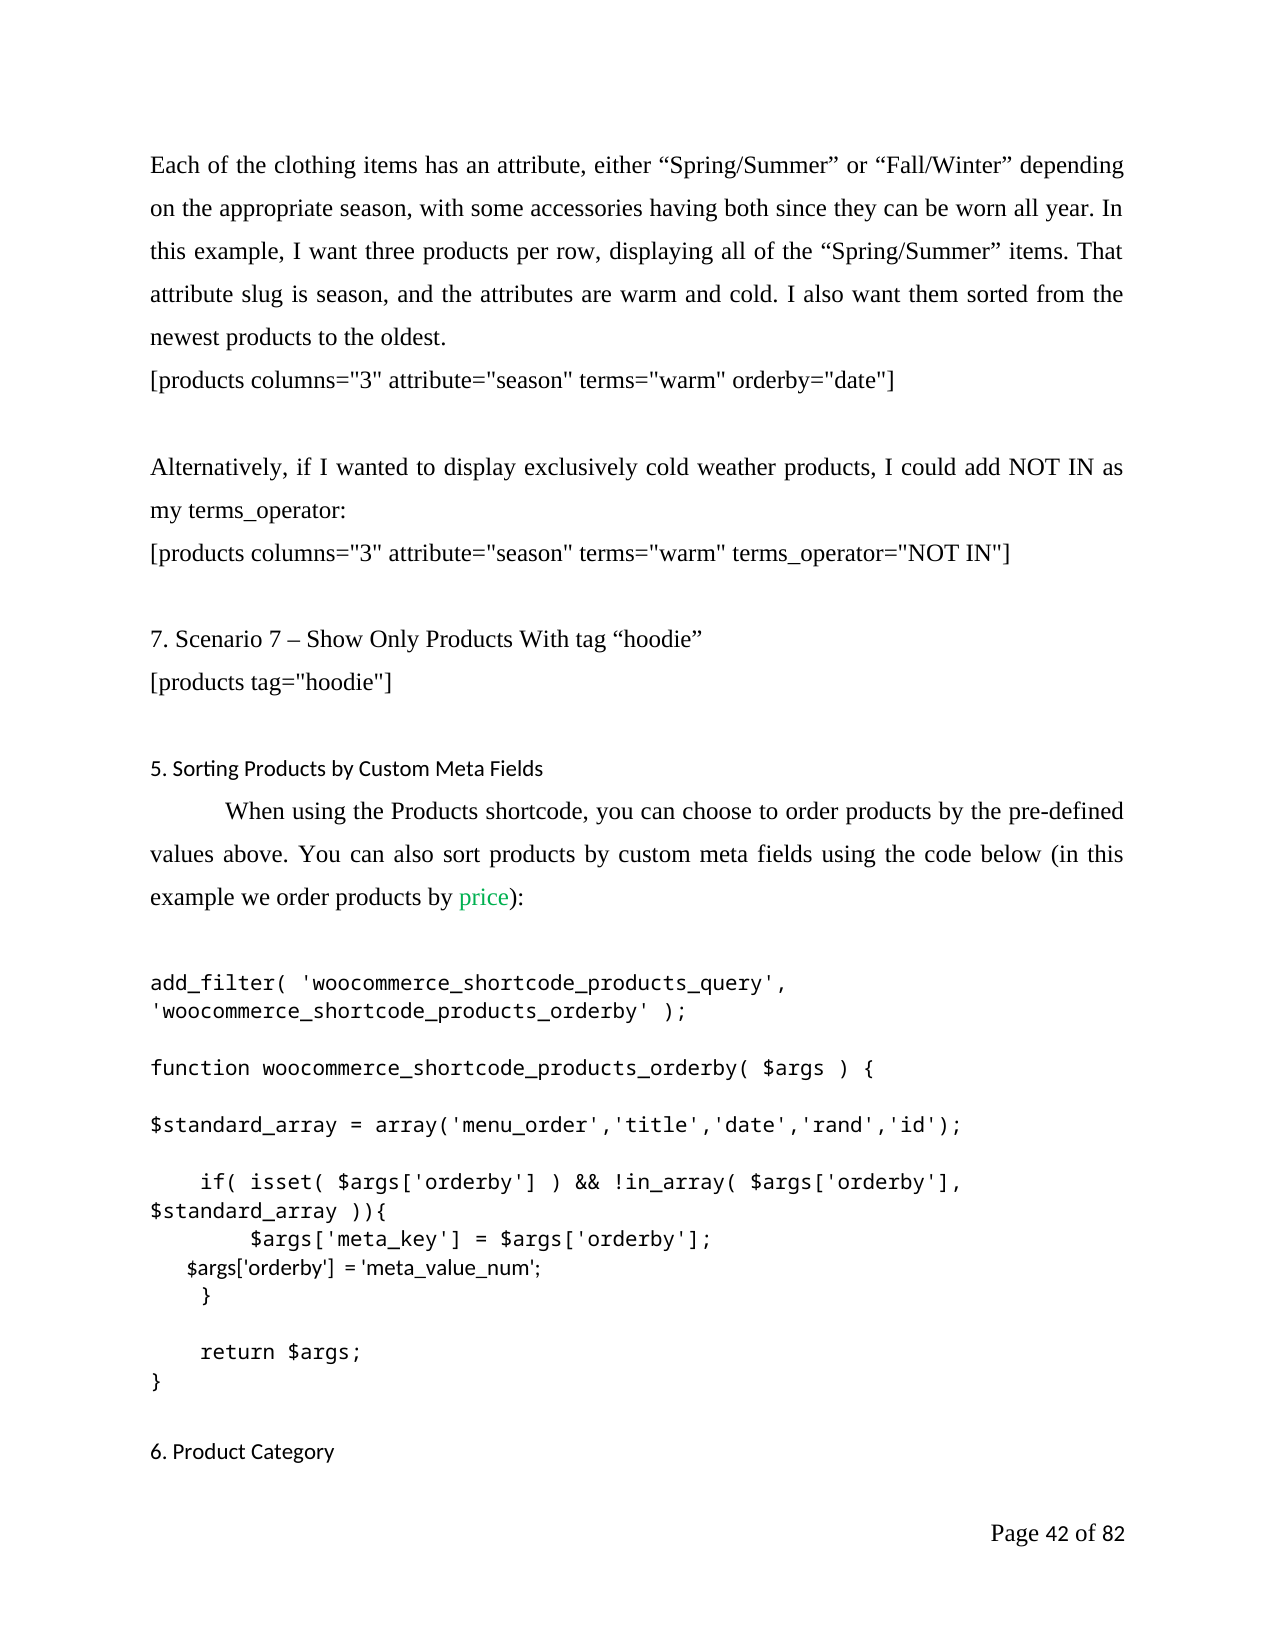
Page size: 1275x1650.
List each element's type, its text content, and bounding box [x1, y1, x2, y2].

text } [150, 1281, 1125, 1309]
text if( isset( $args['orderby'] ) && !in_array( $args['orderby'], $standard_array )){ [150, 1167, 1125, 1224]
text $args['meta_key'] = $args['orderby']; [150, 1224, 1125, 1253]
text $standard_array = array('menu_order','title','date','rand','id'); [150, 1110, 1125, 1139]
text When using the Products shortcode, you can choose to order products by the pre-defined values above. You can also sort products by custom meta fields using the code below (in this example we order products by price): [150, 796, 1125, 911]
text [products columns="3" attribute="season" terms="warm" terms_operator="NOT IN"] [150, 538, 1125, 567]
text } [150, 1366, 1125, 1394]
text Alternatively, if I wanted to display exclusively cold weather products, I could add NOT IN as my terms_operator: [150, 452, 1125, 524]
text function woocommerce_shortcode_products_orderby( $args ) { [150, 1053, 1125, 1082]
text [products tag="hoodie"] [150, 667, 1125, 696]
text return $args; [150, 1337, 1125, 1366]
text Each of the clothing items has an attribute, either “Spring/Summer” or “Fall/Winter” depending on the appropriate season, with some accessories having both since they can be worn all year. In this example, I want three products per row, displaying all of the “Spring/Summer” items. That attribute slug is season, and the attributes are warm and cold. I also want them sorted from the newest products to the oldest. [150, 150, 1125, 351]
text 7. Scenario 7 – Show Only Products With tag “hoodie” [150, 624, 1125, 653]
text [products columns="3" attribute="season" terms="warm" orderby="date"] [150, 366, 1125, 394]
text add_filter( 'woocommerce_shortcode_products_query', 'woocommerce_shortcode_products_orderby' ); [150, 968, 1125, 1025]
